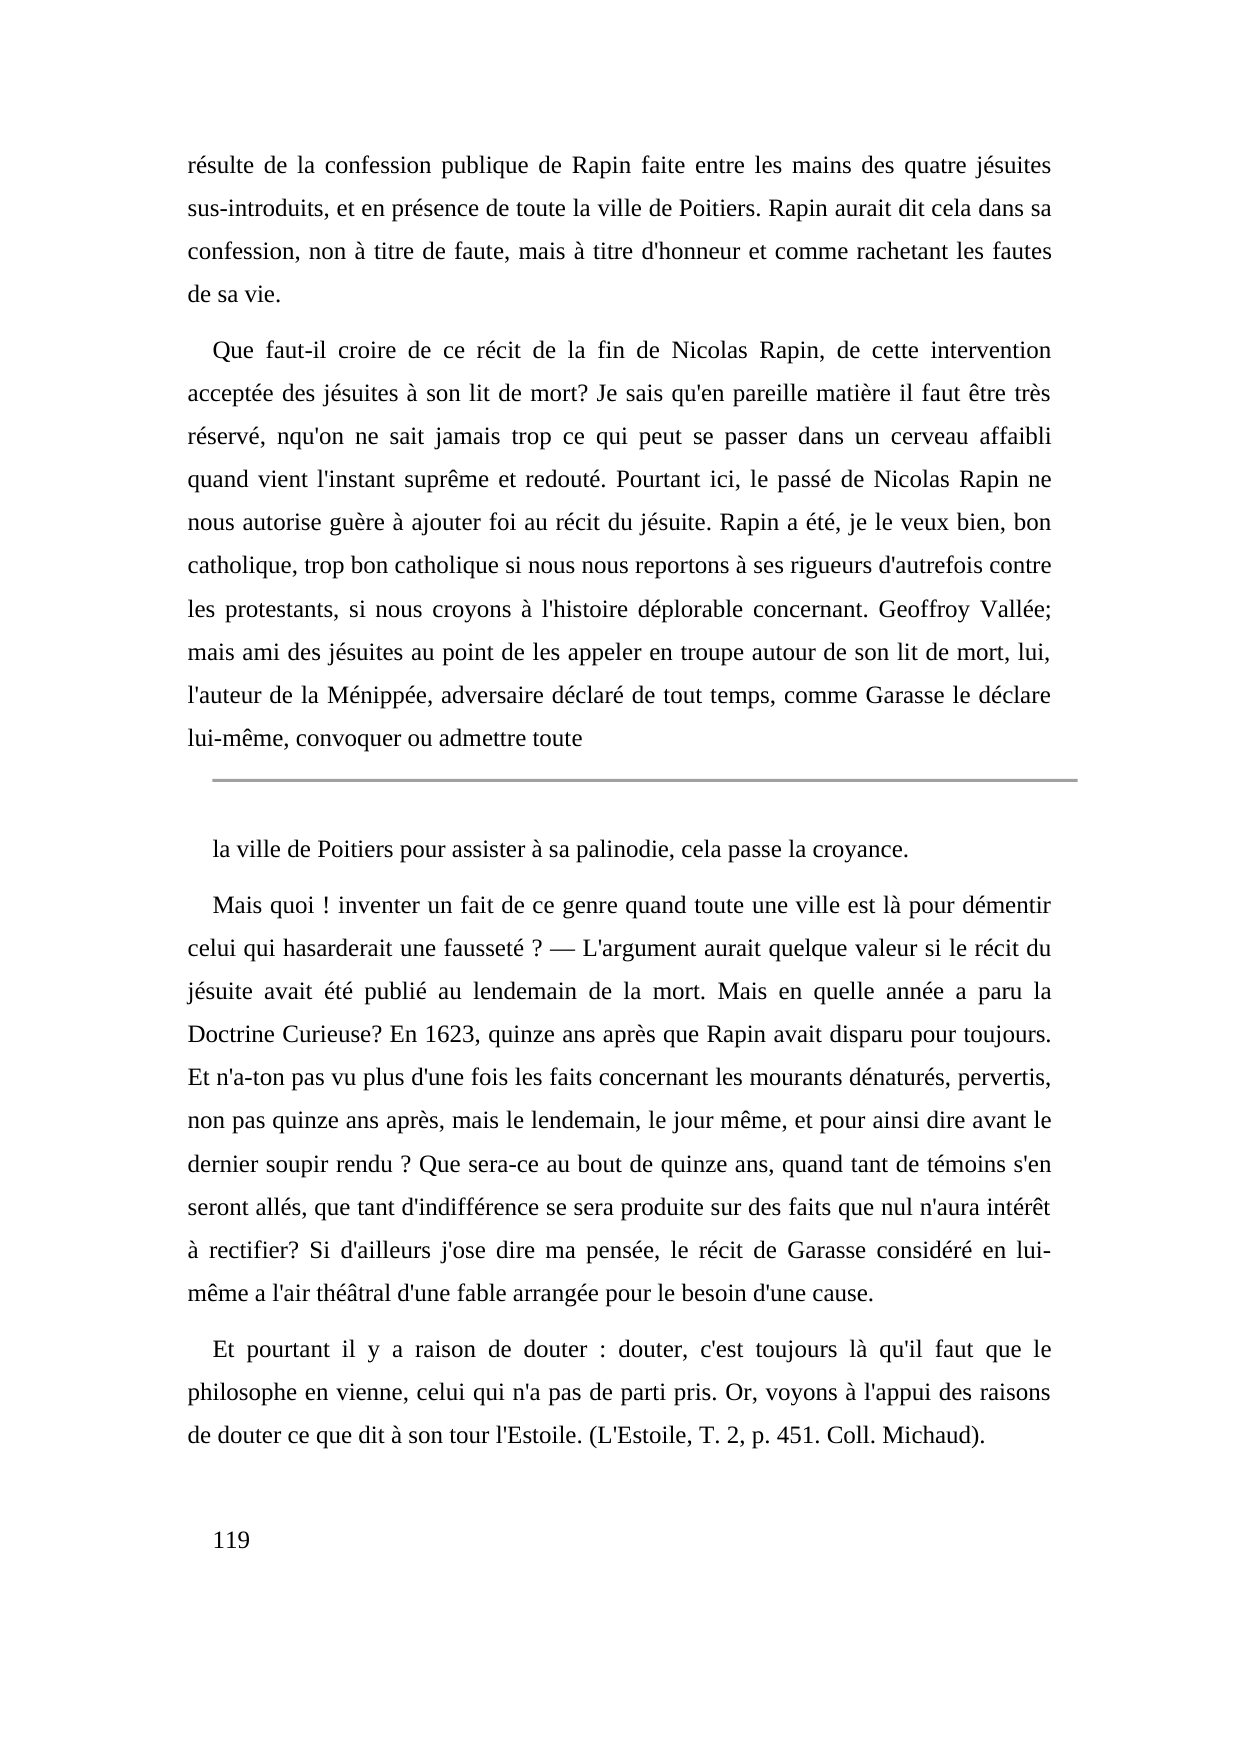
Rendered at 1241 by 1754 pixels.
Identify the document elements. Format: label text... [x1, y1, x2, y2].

text Que faut-il croire de ce récit de la fin de Nicolas Rapin, de cette intervention acceptée des jésuites à son lit de mort? Je sais qu'en pareille matière il faut être très réservé, nqu'on ne sait jamais trop ce qui peut se passer dans un cerveau affaibli quand vient l'instant suprême et redouté. Pourtant ici, le passé de Nicolas Rapin ne nous autorise guère à ajouter foi au récit du jésuite. Rapin a été, je le veux bien, bon catholique, trop bon catholique si nous nous reportons à ses rigueurs d'autrefois contre les protestants, si nous croyons à l'histoire déplorable concernant. Geoffroy Vallée; mais ami des jésuites au point de les appeler en troupe autour de son lit de mort, lui, l'auteur de la Ménippée, adversaire déclaré de tout temps, comme Garasse le déclare lui-même, convoquer ou admettre toute [187, 335, 1053, 752]
text Et pourtant il y a raison de douter : douter, c'est toujours là qu'il faut que le philosophe en vienne, celui qui n'a pas de parti pris. Or, voyons à l'appui des raisons de douter ce que dit à son tour l'Estoile. (L'Estoile, T. 2, p. 451. Coll. Michaud). [187, 1334, 1053, 1449]
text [187, 150, 1053, 308]
text la ville de Poitiers pour assister à sa palinodie, cela passe la croyance. [187, 834, 1053, 863]
text Mais quoi ! inventer un fait de ce genre quand toute une ville est là pour démentir celui qui hasarderait une fausseté ? — L'argument aurait quelque valeur si le récit du jésuite avait été publié au lendemain de la mort. Mais en quelle année a paru la Doctrine Curieuse? En 1623, quinze ans après que Rapin avait disparu pour toujours. Et n'a-ton pas vu plus d'une fois les faits concernant les mourants dénaturés, pervertis, non pas quinze ans après, mais le lendemain, le jour même, et pour ainsi dire avant le dernier soupir rendu ? Que sera-ce au bout de quinze ans, quand tant de témoins s'en seront allés, que tant d'indifférence se sera produite sur des faits que nul n'aura intérêt à rectifier? Si d'ailleurs j'ose dire ma pensée, le récit de Garasse considéré en lui-même a l'air théâtral d'une fable arrangée pour le besoin d'une cause. [187, 890, 1053, 1307]
